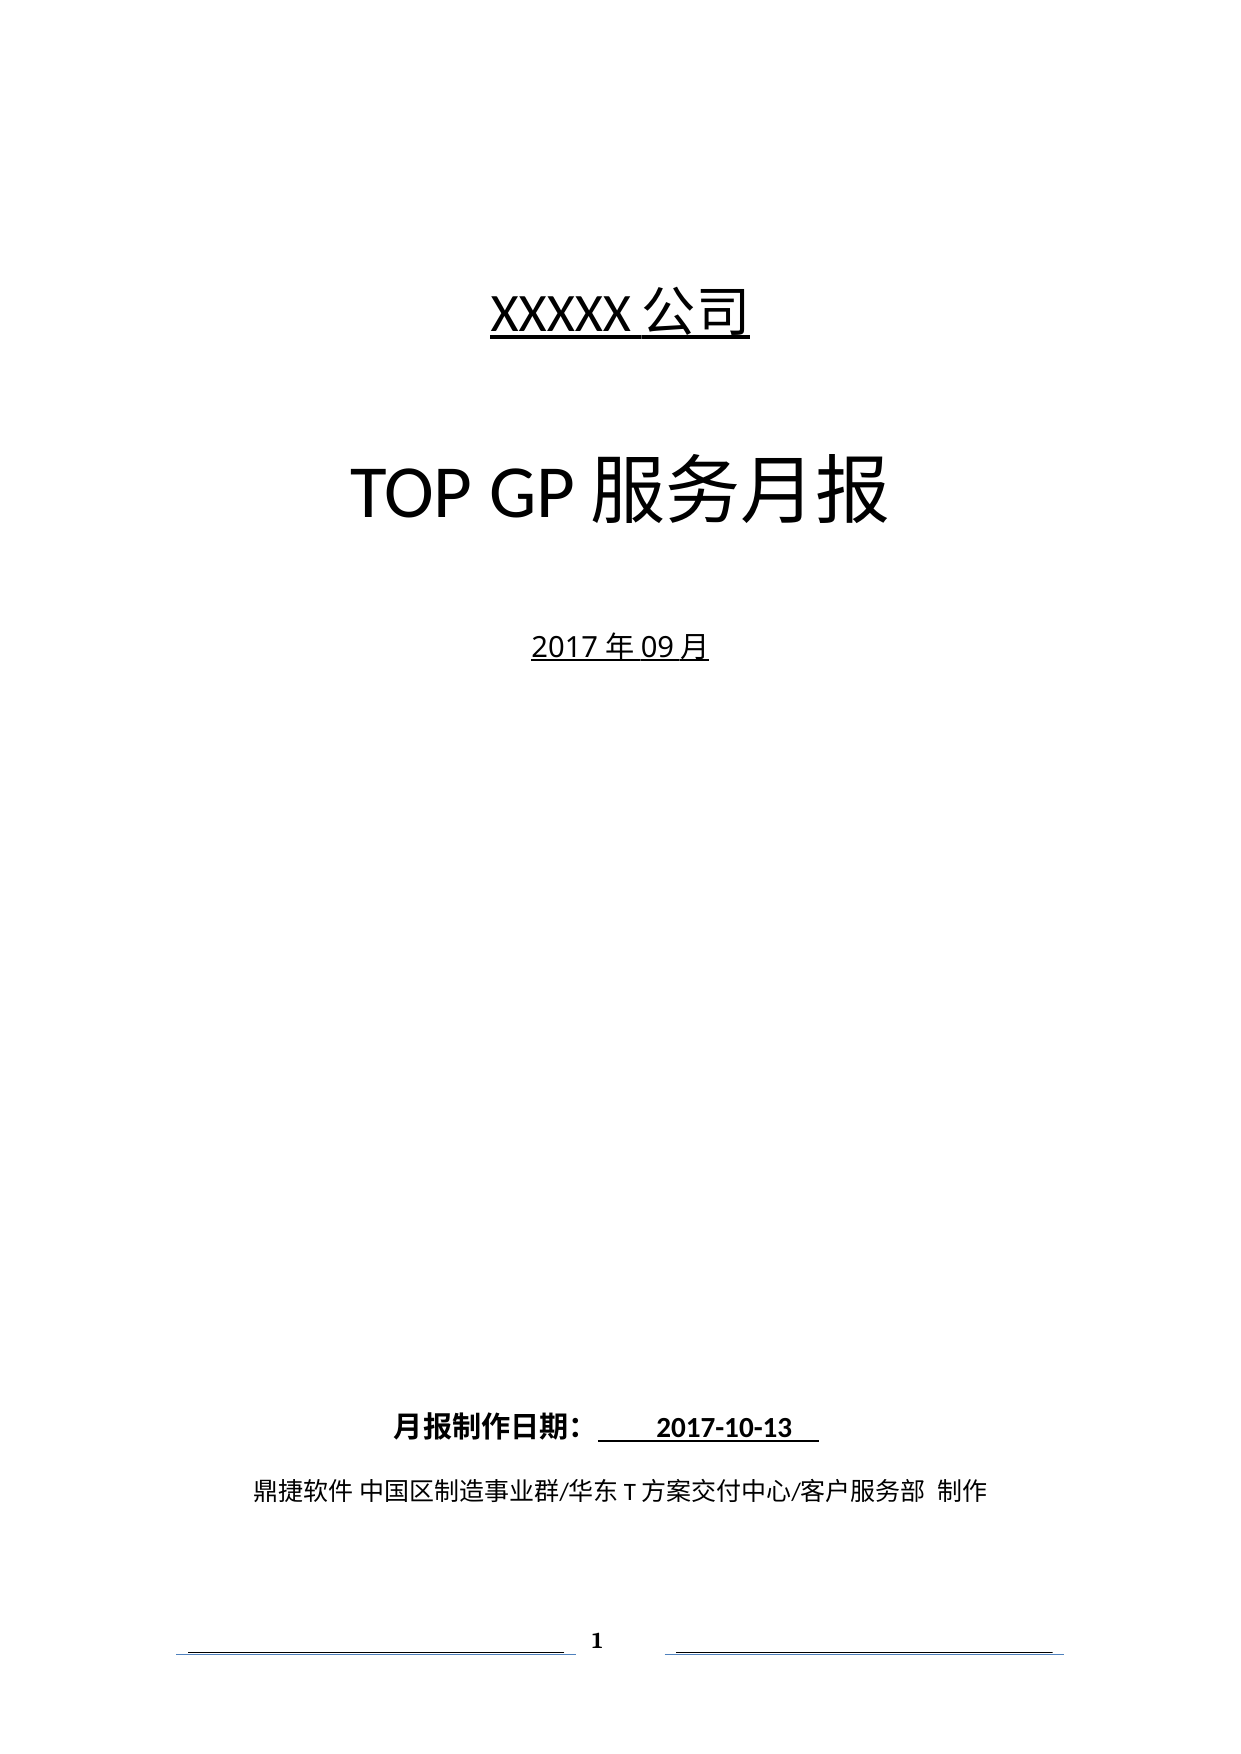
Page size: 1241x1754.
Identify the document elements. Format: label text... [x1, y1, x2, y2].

text TOP GP服务月报 [187, 419, 1053, 549]
text 月报制作日期： 2017-10-13 [187, 1392, 1053, 1457]
text 2017 年09月 [187, 612, 1053, 677]
text 鼎捷软件 中国区制造事业群/华东T方案交付中心/客户服务部 制作 [187, 1457, 1053, 1522]
text XXXXX公司 [187, 259, 1053, 357]
